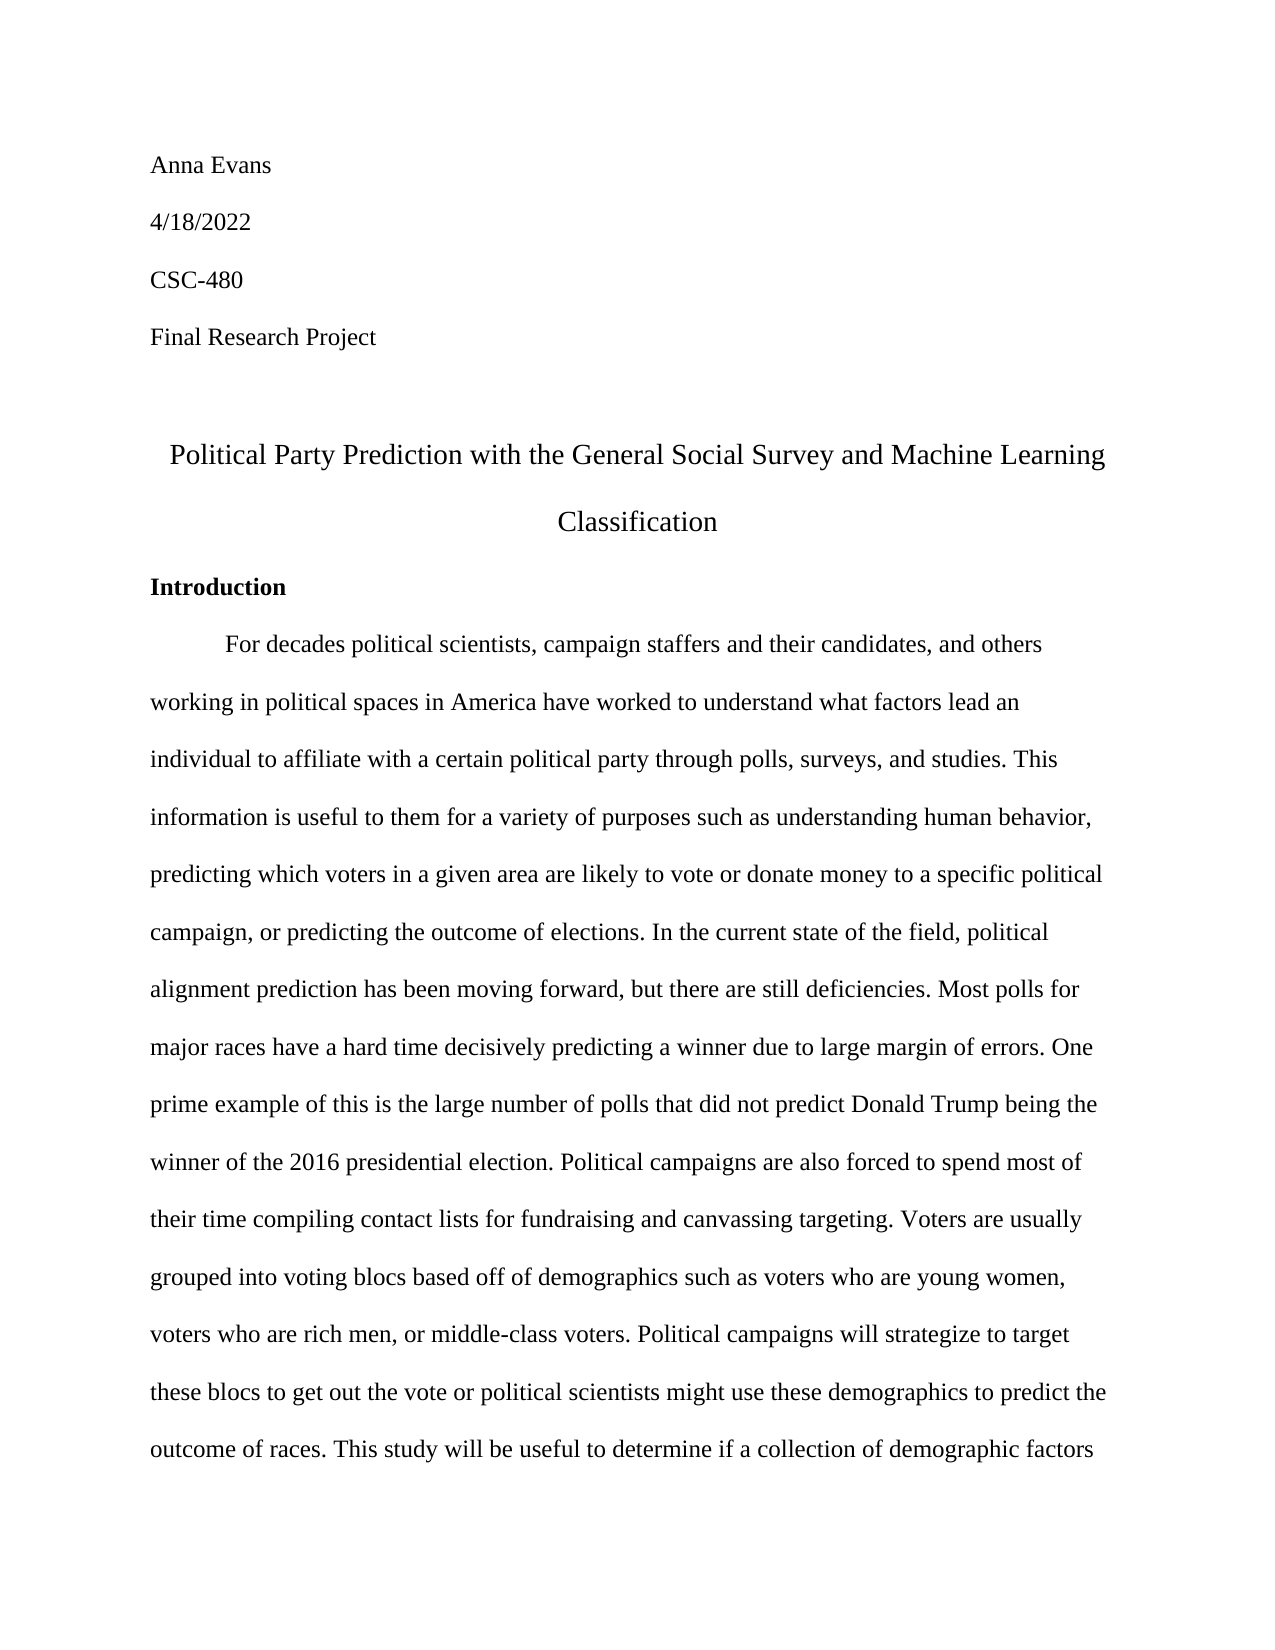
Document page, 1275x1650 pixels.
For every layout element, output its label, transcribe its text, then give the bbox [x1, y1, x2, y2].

text CSC-480 [150, 265, 1125, 294]
text Political Party Prediction with the General Social Survey and Machine Learning Classification [150, 437, 1125, 538]
text Anna Evans [150, 150, 1125, 179]
text 4/18/2022 [150, 207, 1125, 236]
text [150, 629, 1125, 1463]
text Introduction [150, 572, 1125, 600]
text Final Research Project [150, 322, 1125, 351]
